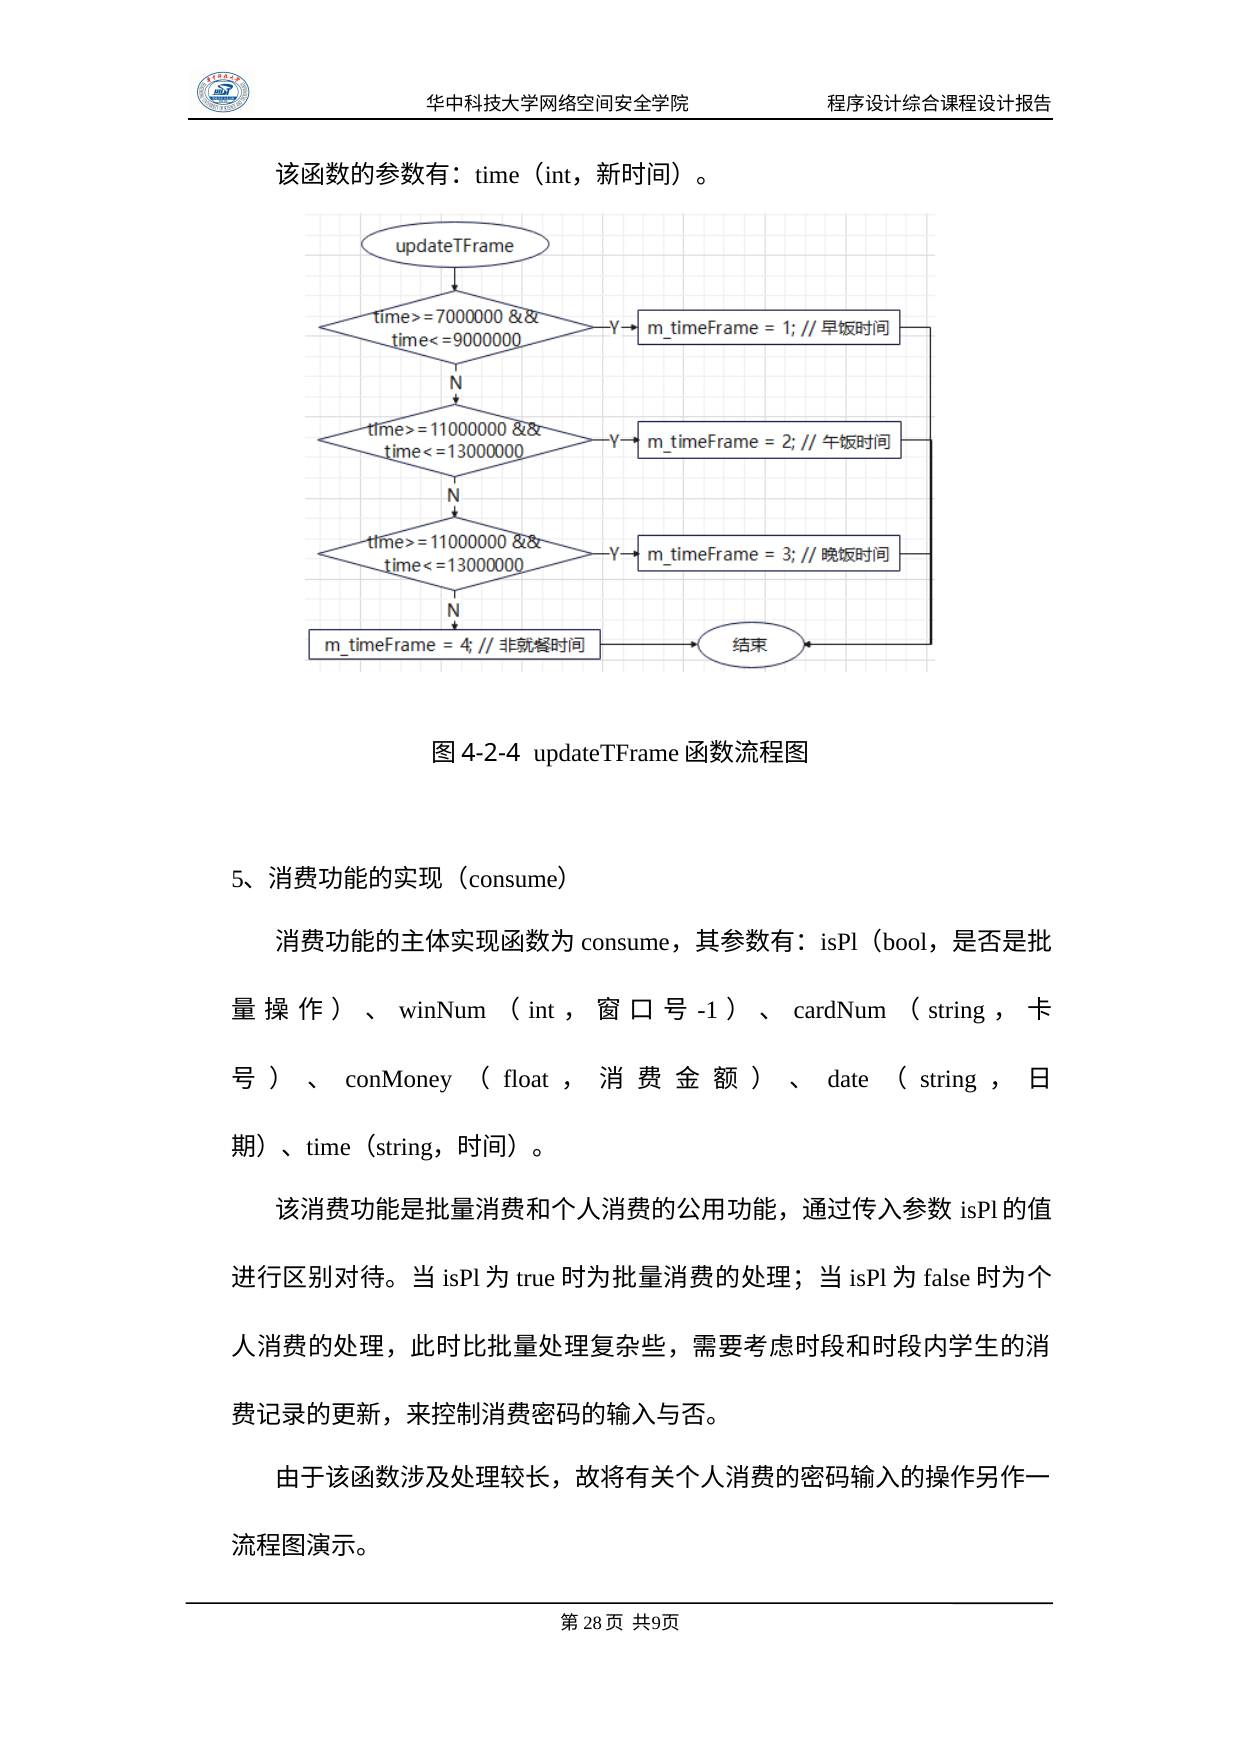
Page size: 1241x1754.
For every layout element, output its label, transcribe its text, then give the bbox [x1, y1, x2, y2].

picture [305, 213, 936, 672]
list 图4-2-4 updateTFrame函数流程图 [187, 728, 1053, 773]
list 该函数的参数有：time（int，新时间）。 [231, 150, 1053, 196]
picture [190, 70, 255, 113]
list 消费功能的实现（consume） [187, 854, 1053, 899]
list 该消费功能是批量消费和个人消费的公用功能，通过传入参数isPl的值进行区别对待。当isPl为true时为批量消费的处理；当isPl为false时为个人消费的处理，此时比批量处理复杂些，需要考虑时段和时段内学生的消费记录的更新，来控制消费密码的输入与否。 [231, 1185, 1053, 1435]
list 消费功能的主体实现函数为consume，其参数有：isPl（bool，是否是批量操作）、winNum（int，窗口号-1）、cardNum（string，卡号）、conMoney（float，消费金额）、date（string，日期）、time（string，时间）。 [231, 917, 1053, 1167]
list 由于该函数涉及处理较长，故将有关个人消费的密码输入的操作另作一流程图演示。 [231, 1453, 1053, 1567]
